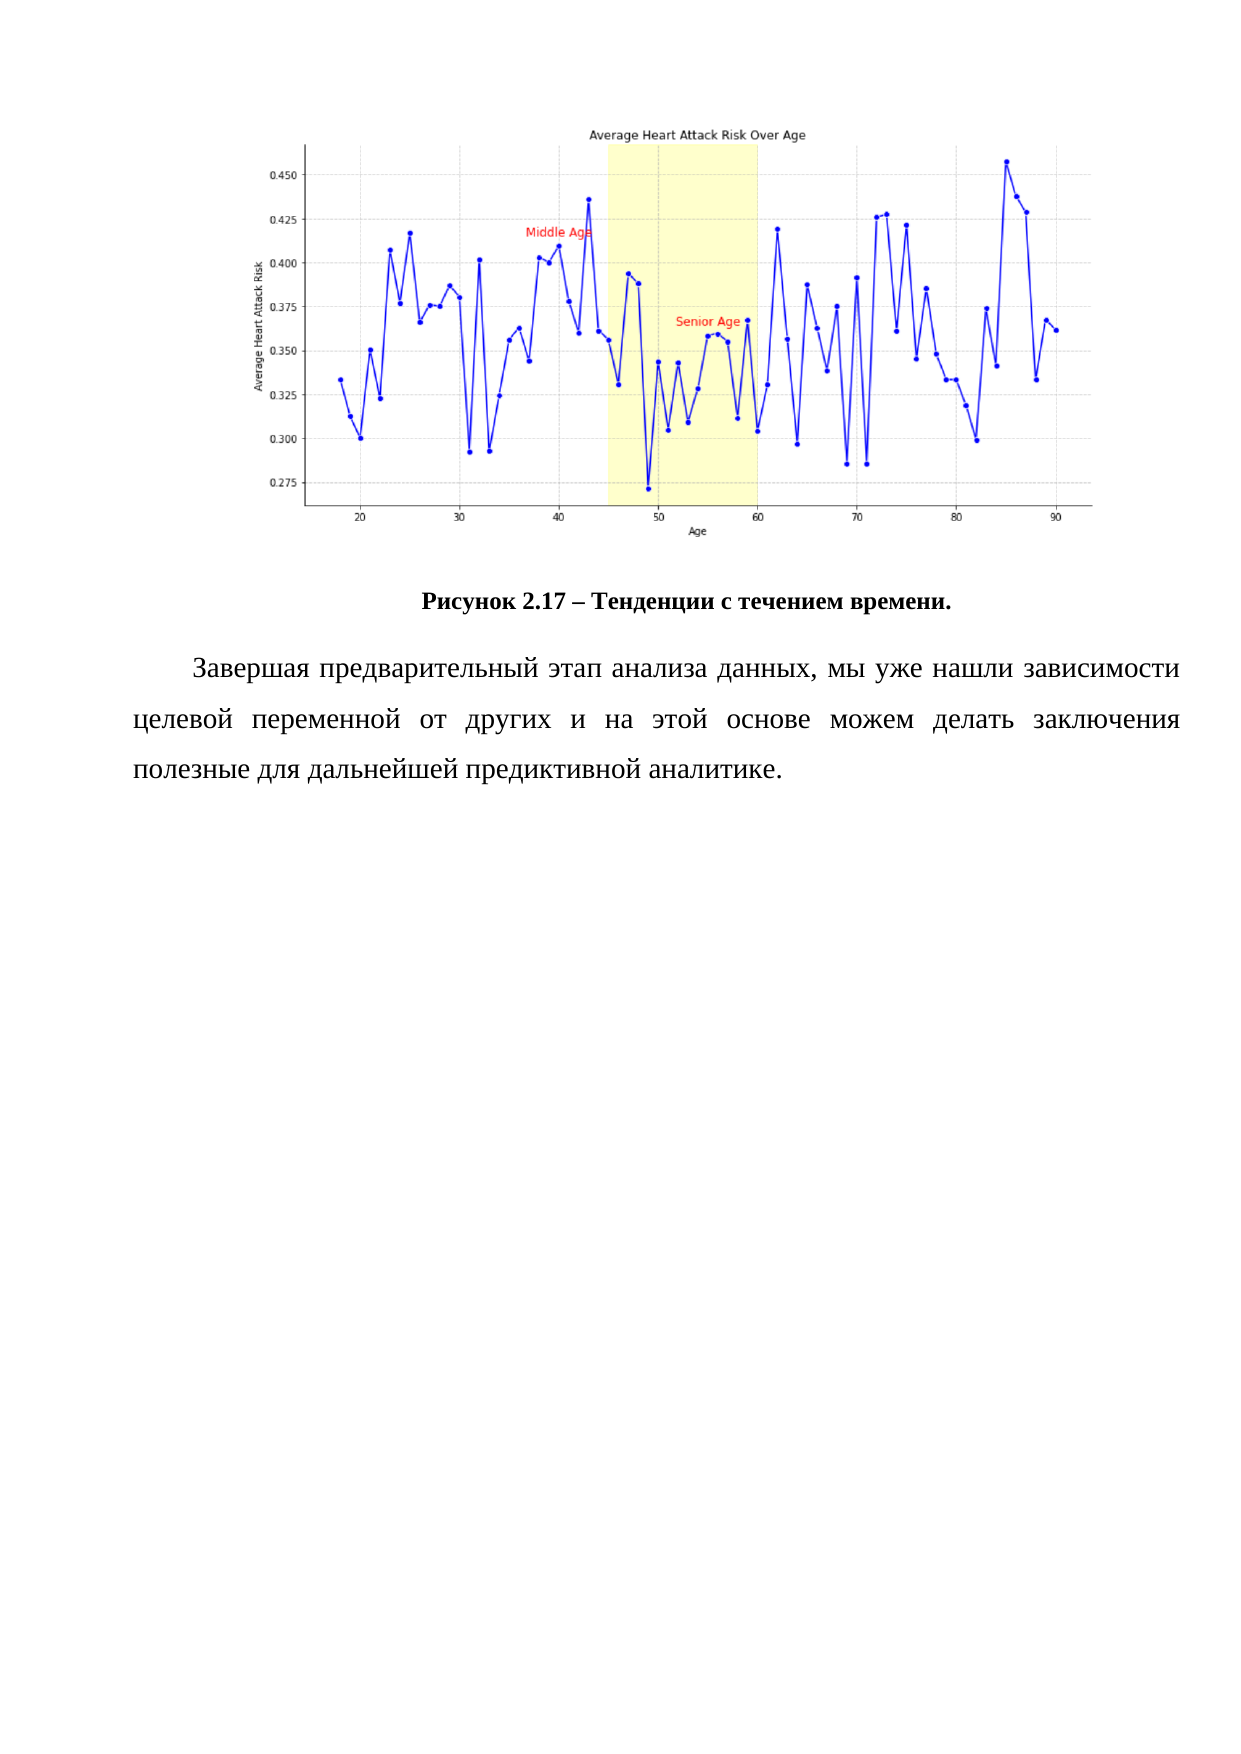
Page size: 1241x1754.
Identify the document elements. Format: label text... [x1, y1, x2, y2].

text Рисунок 2.17 – Тенденции с течением времени. [133, 586, 1181, 615]
picture [232, 118, 1142, 549]
text Завершая предварительный этап анализа данных, мы уже нашли зависимости целевой переменной от других и на этой основе можем делать заключения полезные для дальнейшей предиктивной аналитике. [133, 650, 1181, 784]
